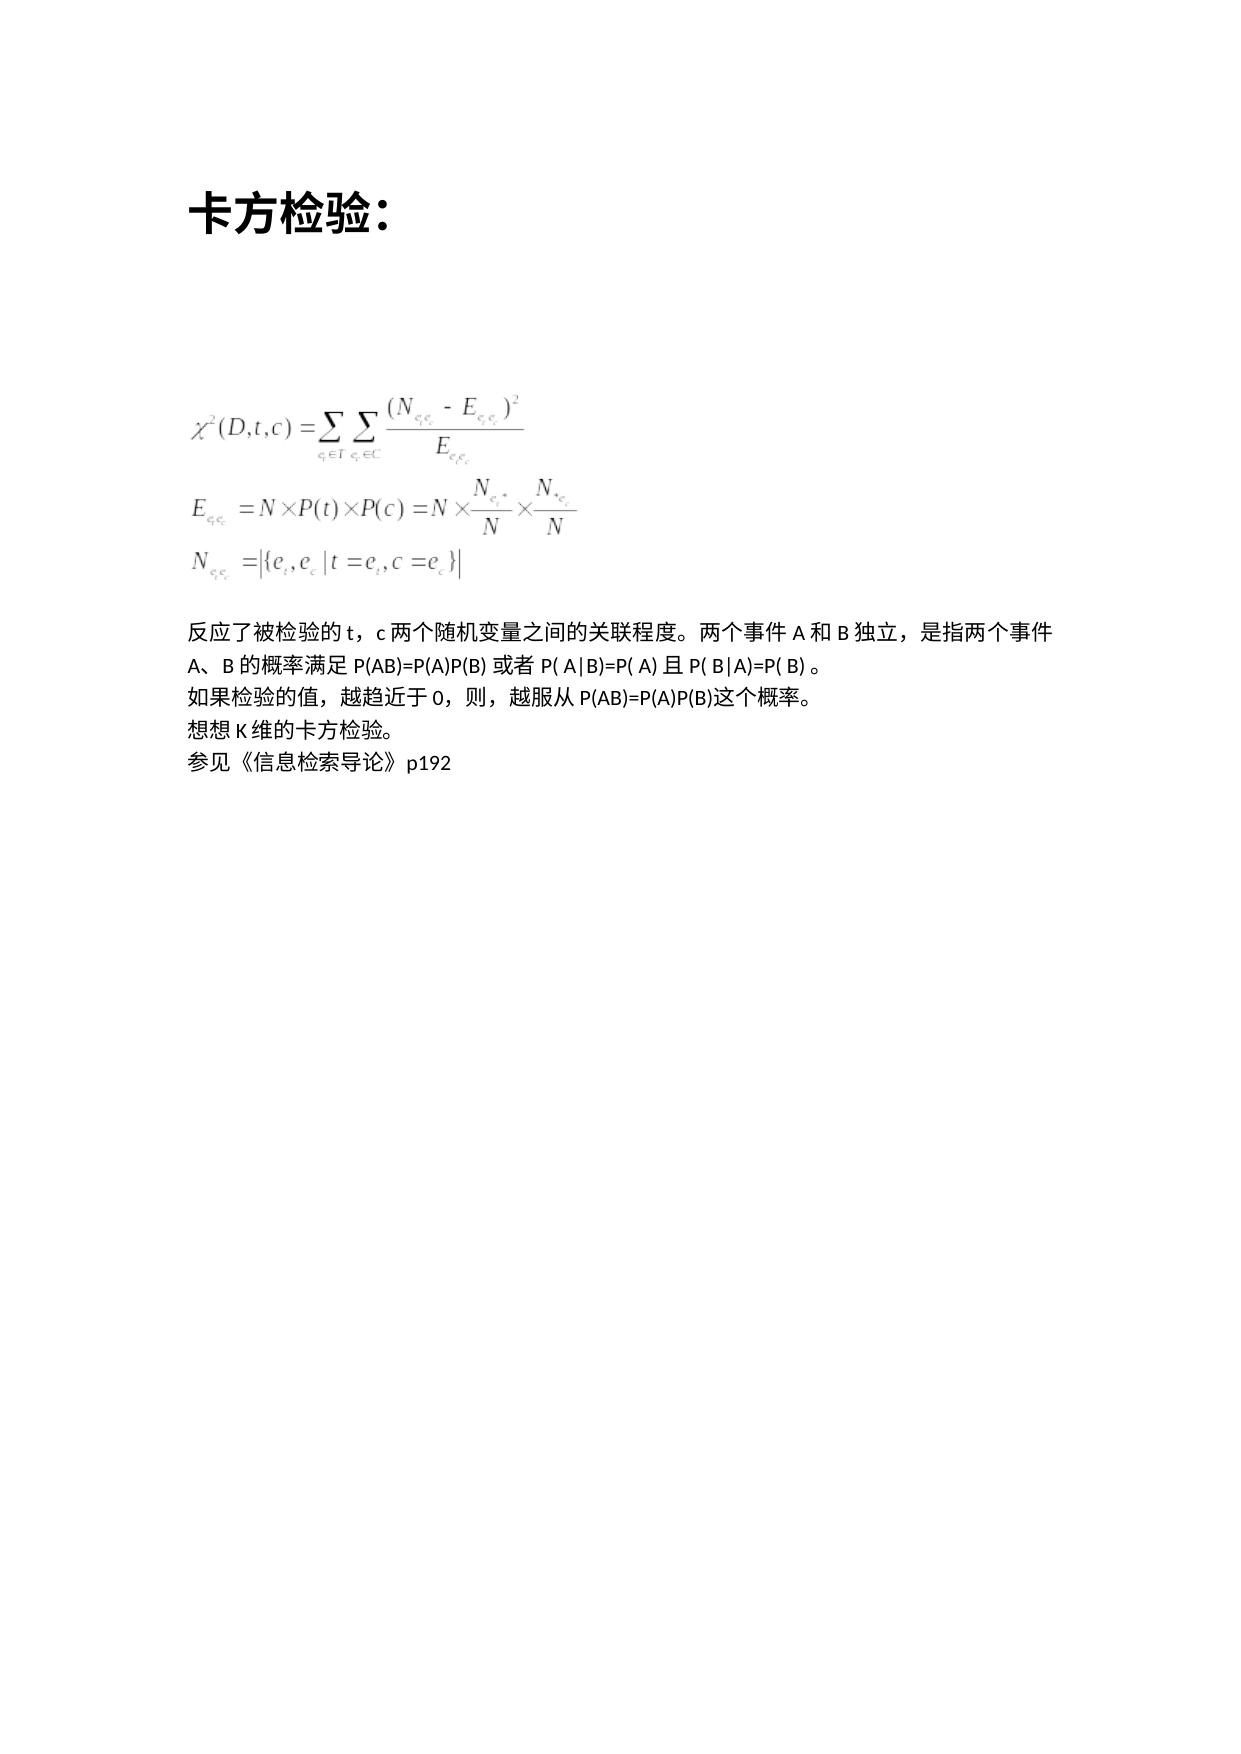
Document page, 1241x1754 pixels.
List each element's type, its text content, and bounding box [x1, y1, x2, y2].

text 如果检验的值，越趋近于0，则，越服从P(AB)=P(A)P(B)这个概率。 [187, 680, 1053, 712]
text 想想K维的卡方检验。 [187, 712, 1053, 745]
subtitle 卡方检验： [187, 162, 1053, 259]
text 反应了被检验的t，c两个随机变量之间的关联程度。两个事件 A 和B 独立，是指两个事件 A、B 的概率满足 P(AB)=P(A)P(B) 或者 P( A|B)=P( A) 且P( B|A)=P( B) 。 [187, 615, 1053, 680]
text 参见《信息检索导论》p192 [187, 745, 1053, 777]
